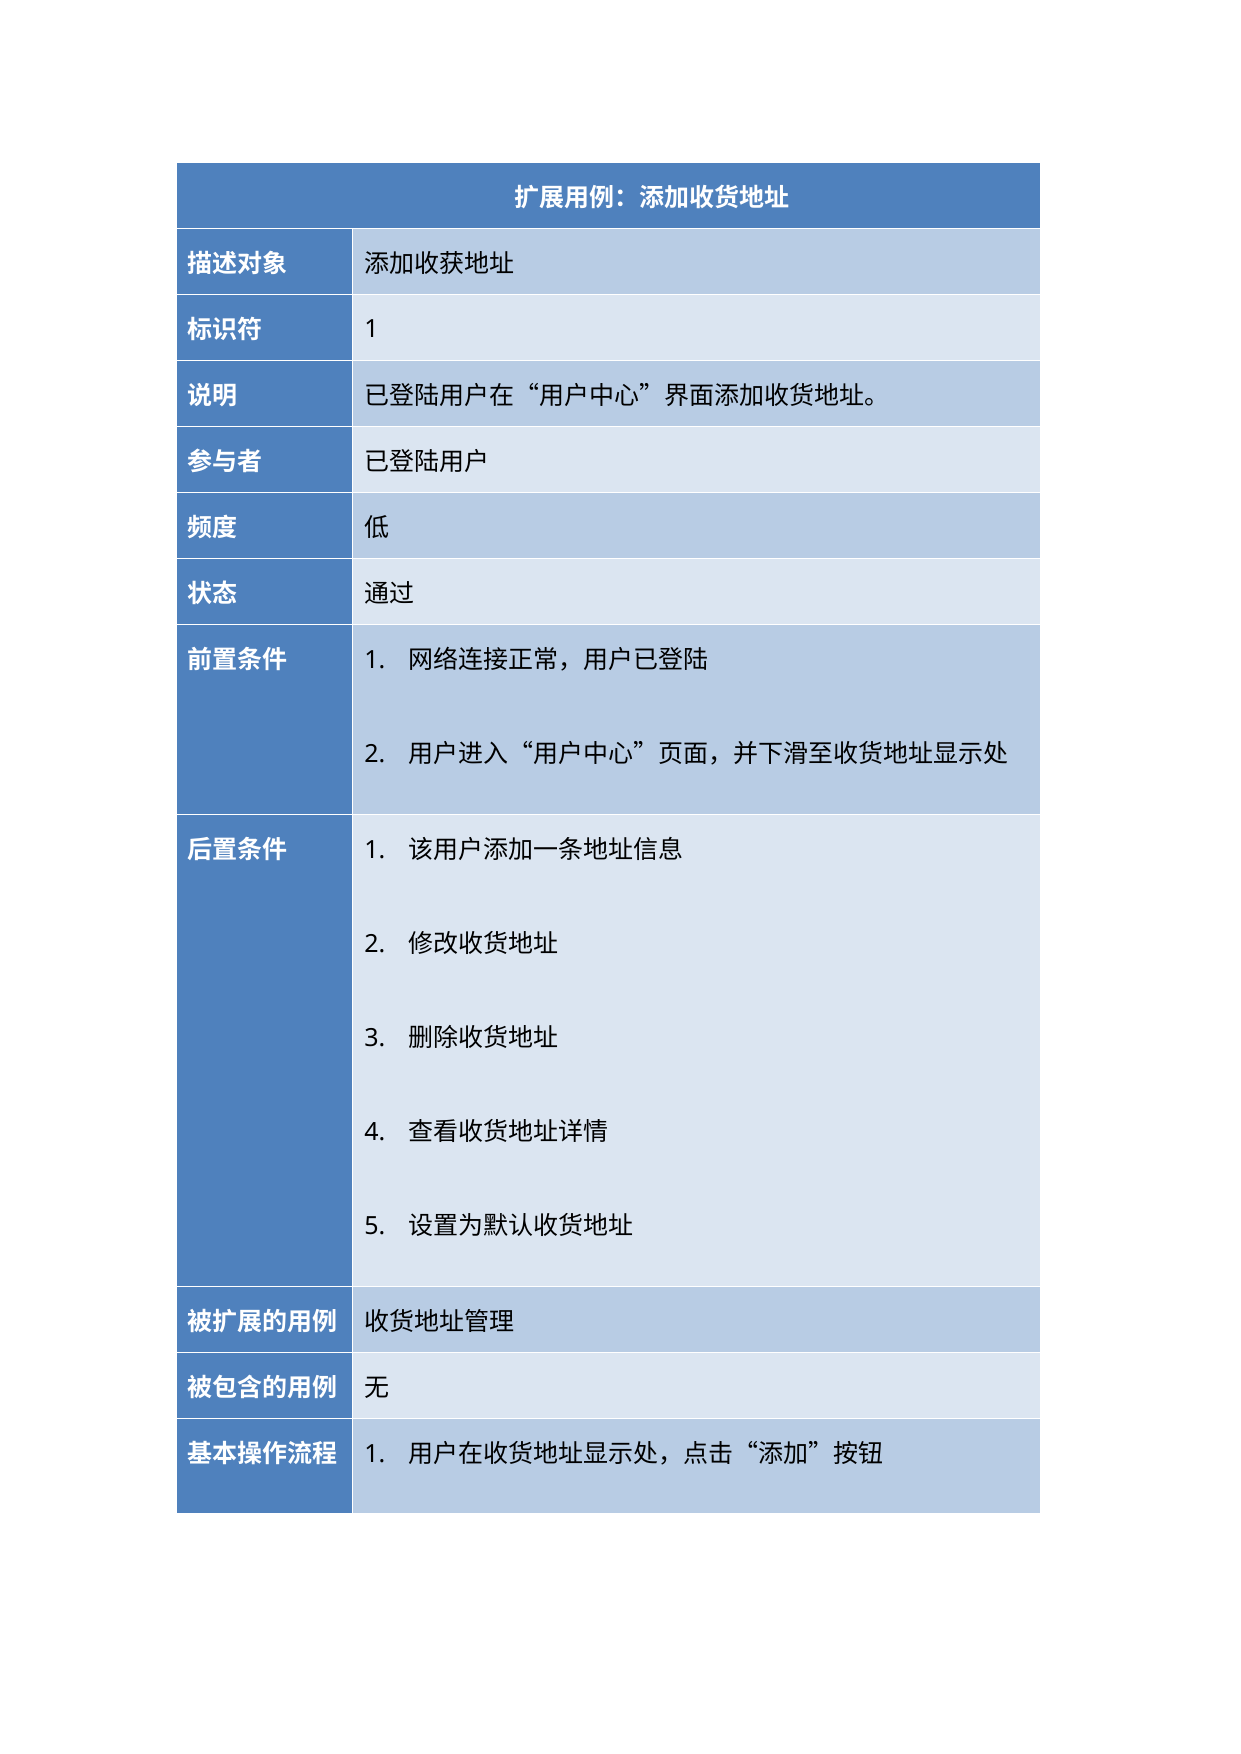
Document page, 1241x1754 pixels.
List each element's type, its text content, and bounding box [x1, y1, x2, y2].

table_cell 基本操作流程 [177, 1419, 352, 1513]
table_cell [353, 1419, 1040, 1513]
table_cell 低 [353, 493, 1040, 558]
table_cell 无 [353, 1353, 1040, 1418]
table_header 扩展用例：添加收货地址 [177, 163, 1040, 228]
table_cell 网络连接正常，用户已登陆 用户进入“用户中心”页面，并下滑至收货地址显示处 [353, 625, 1040, 814]
table_cell 参与者 [177, 427, 352, 492]
table_cell 状态 [177, 559, 352, 624]
table_cell 标识符 [177, 295, 352, 360]
table_cell 被扩展的用例 [177, 1287, 352, 1352]
table_cell 该用户添加一条地址信息 修改收货地址 删除收货地址 查看收货地址详情 设置为默认收货地址 [353, 815, 1040, 1286]
table_cell 添加收获地址 [353, 229, 1040, 294]
table_cell 已登陆用户在“用户中心”界面添加收货地址。 [353, 361, 1040, 426]
table_cell 描述对象 [177, 229, 352, 294]
table_cell 收货地址管理 [353, 1287, 1040, 1352]
table_cell 频度 [177, 493, 352, 558]
table_cell 前置条件 [177, 625, 352, 814]
table_cell 通过 [353, 559, 1040, 624]
table_cell 已登陆用户 [353, 427, 1040, 492]
table_cell 被包含的用例 [177, 1353, 352, 1418]
table_cell 后置条件 [177, 815, 352, 1286]
table_cell 说明 [177, 361, 352, 426]
table_cell 1 [353, 295, 1040, 360]
